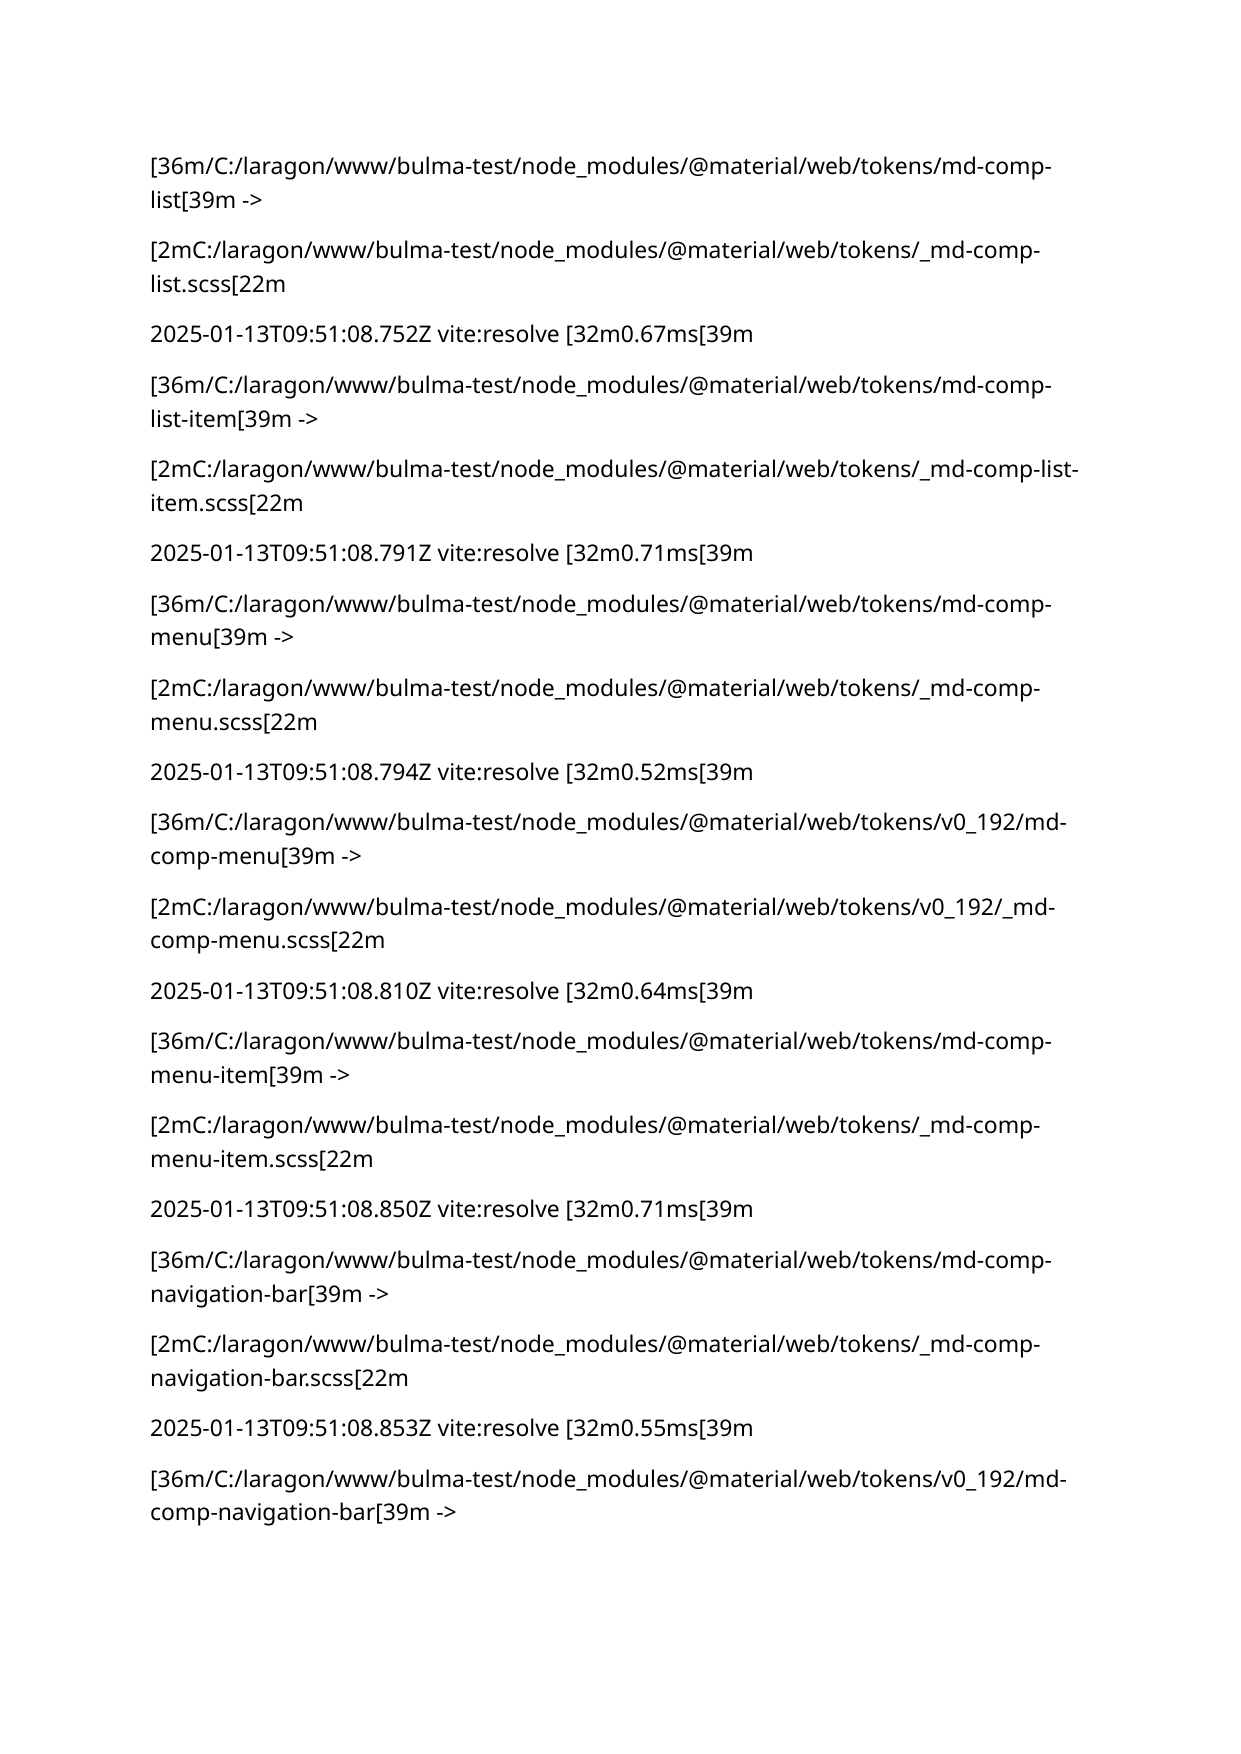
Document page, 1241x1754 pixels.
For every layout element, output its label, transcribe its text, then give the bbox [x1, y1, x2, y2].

text [2mC:/laragon/www/bulma-test/node_modules/@material/web/tokens/_md-comp-list-item.scss[22m [150, 453, 1090, 518]
text 2025-01-13T09:51:08.794Z vite:resolve [32m0.52ms[39m [150, 756, 1090, 787]
text [2mC:/laragon/www/bulma-test/node_modules/@material/web/tokens/_md-comp-menu-item.scss[22m [150, 1109, 1090, 1174]
text 2025-01-13T09:51:08.853Z vite:resolve [32m0.55ms[39m [150, 1412, 1090, 1443]
text 2025-01-13T09:51:08.850Z vite:resolve [32m0.71ms[39m [150, 1193, 1090, 1224]
text [36m/C:/laragon/www/bulma-test/node_modules/@material/web/tokens/md-comp-list[39m -> [150, 150, 1090, 215]
text [2mC:/laragon/www/bulma-test/node_modules/@material/web/tokens/v0_192/_md-comp-menu.scss[22m [150, 890, 1090, 955]
text [36m/C:/laragon/www/bulma-test/node_modules/@material/web/tokens/v0_192/md-comp-navigation-bar[39m -> [150, 1462, 1090, 1527]
text [36m/C:/laragon/www/bulma-test/node_modules/@material/web/tokens/md-comp-menu[39m -> [150, 587, 1090, 652]
text [36m/C:/laragon/www/bulma-test/node_modules/@material/web/tokens/md-comp-navigation-bar[39m -> [150, 1244, 1090, 1309]
text 2025-01-13T09:51:08.791Z vite:resolve [32m0.71ms[39m [150, 537, 1090, 568]
text [2mC:/laragon/www/bulma-test/node_modules/@material/web/tokens/_md-comp-list.scss[22m [150, 234, 1090, 299]
text [36m/C:/laragon/www/bulma-test/node_modules/@material/web/tokens/v0_192/md-comp-menu[39m -> [150, 806, 1090, 871]
text 2025-01-13T09:51:08.752Z vite:resolve [32m0.67ms[39m [150, 318, 1090, 349]
text [36m/C:/laragon/www/bulma-test/node_modules/@material/web/tokens/md-comp-list-item[39m -> [150, 369, 1090, 434]
text [2mC:/laragon/www/bulma-test/node_modules/@material/web/tokens/_md-comp-navigation-bar.scss[22m [150, 1328, 1090, 1393]
text [2mC:/laragon/www/bulma-test/node_modules/@material/web/tokens/_md-comp-menu.scss[22m [150, 672, 1090, 737]
text [36m/C:/laragon/www/bulma-test/node_modules/@material/web/tokens/md-comp-menu-item[39m -> [150, 1025, 1090, 1090]
text 2025-01-13T09:51:08.810Z vite:resolve [32m0.64ms[39m [150, 974, 1090, 1006]
